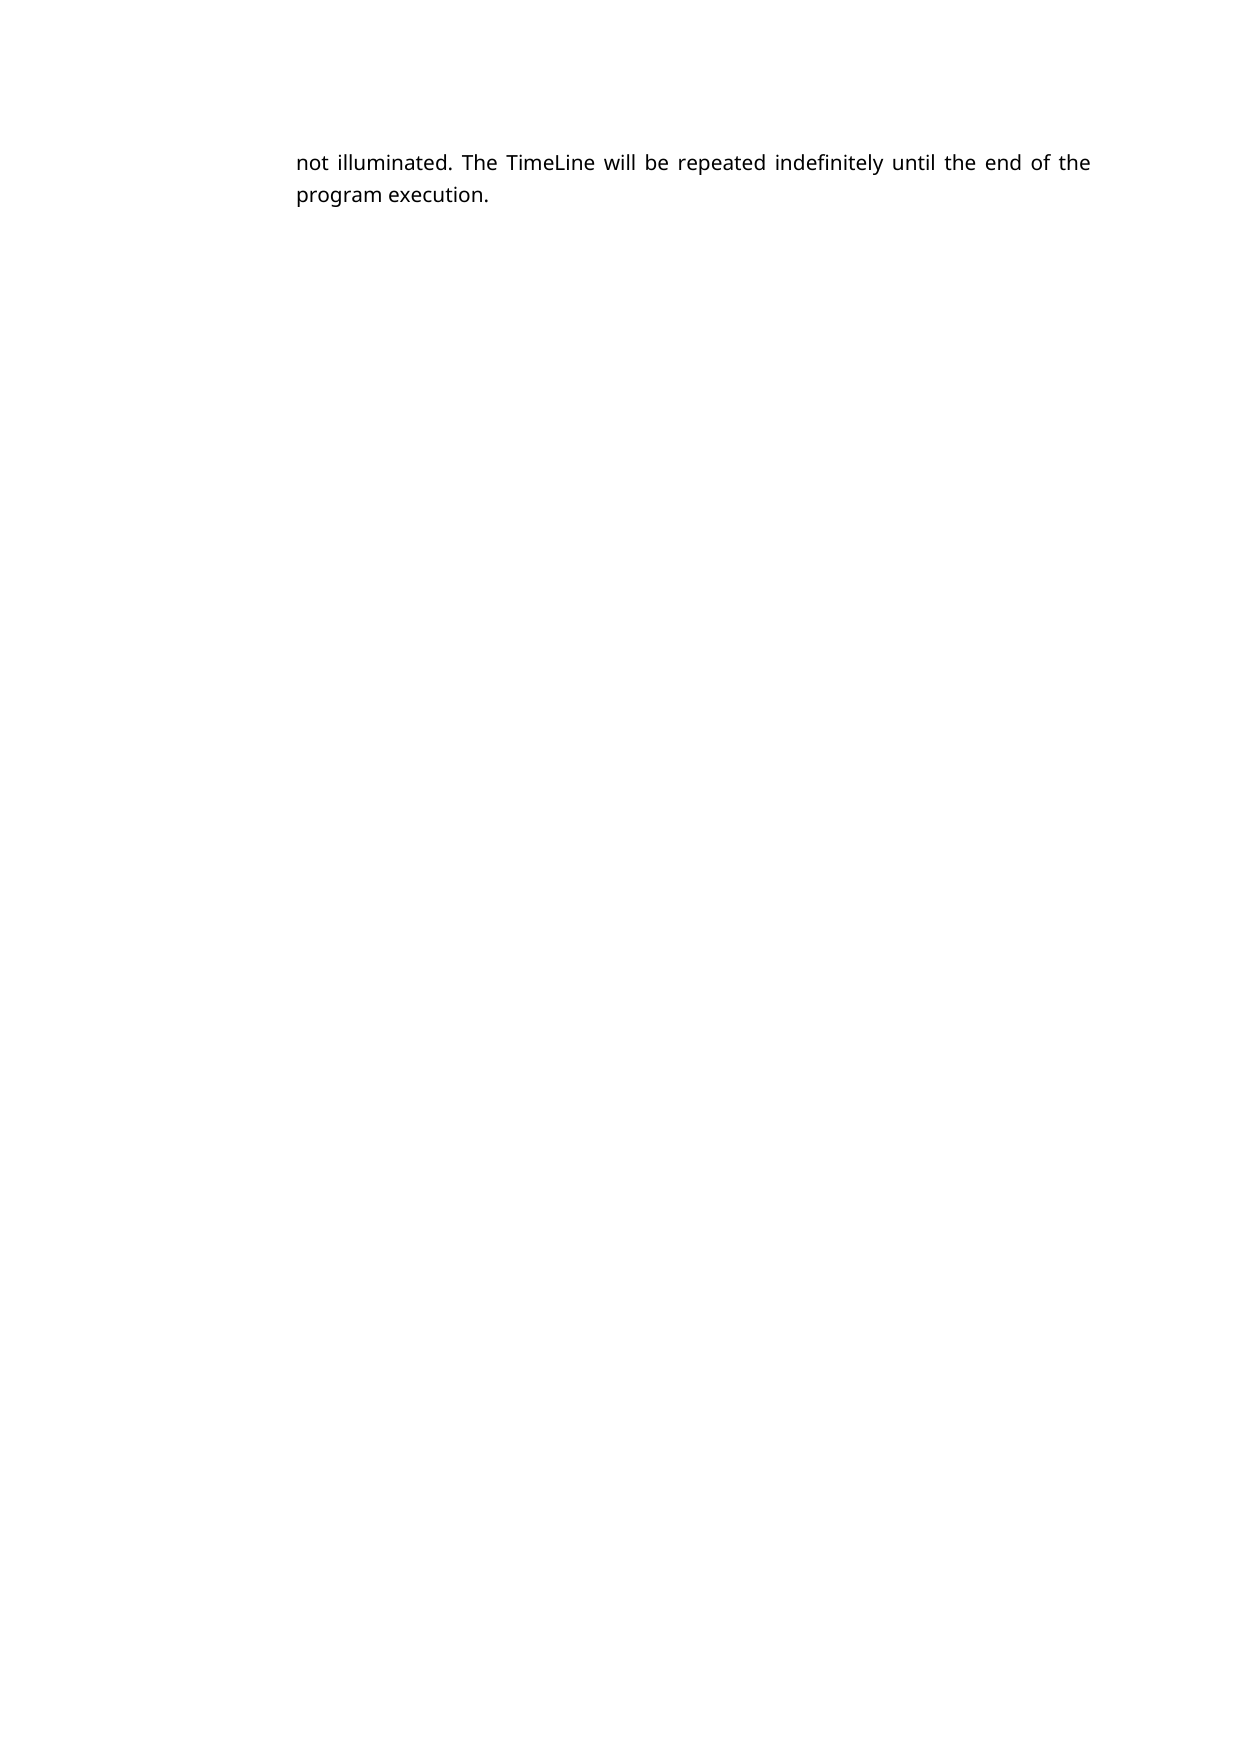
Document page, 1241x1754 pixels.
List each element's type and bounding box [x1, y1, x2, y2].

list [258, 148, 1093, 209]
